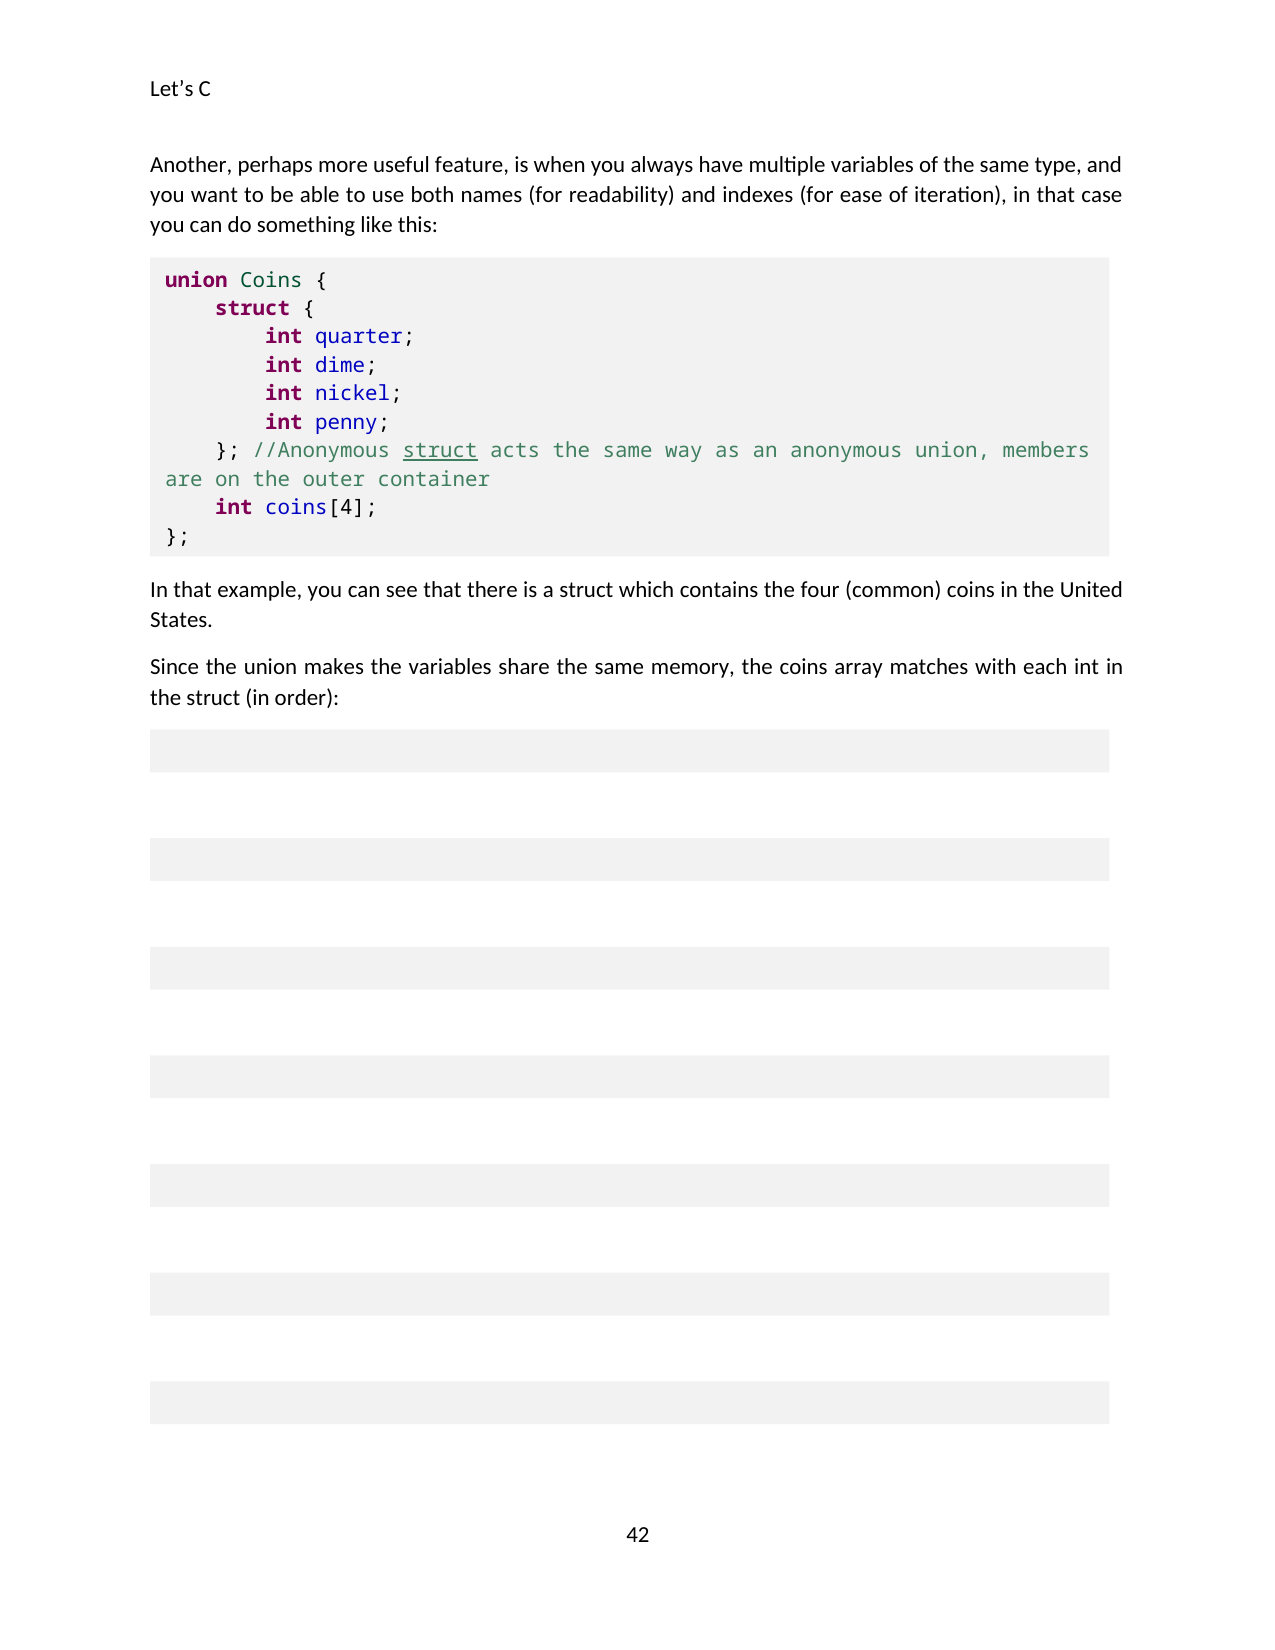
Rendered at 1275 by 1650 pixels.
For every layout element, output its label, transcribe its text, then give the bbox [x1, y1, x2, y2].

text Since the union makes the variables share the same memory, the coins array matches with each int in the struct (in order): [150, 652, 1125, 711]
text In that example, you can see that there is a struct which contains the four (common) coins in the United States. [150, 575, 1125, 634]
text Another, perhaps more useful feature, is when you always have multiple variables of the same type, and you want to be able to use both names (for readability) and indexes (for ease of iteration), in that case you can do something like this: [150, 150, 1125, 238]
